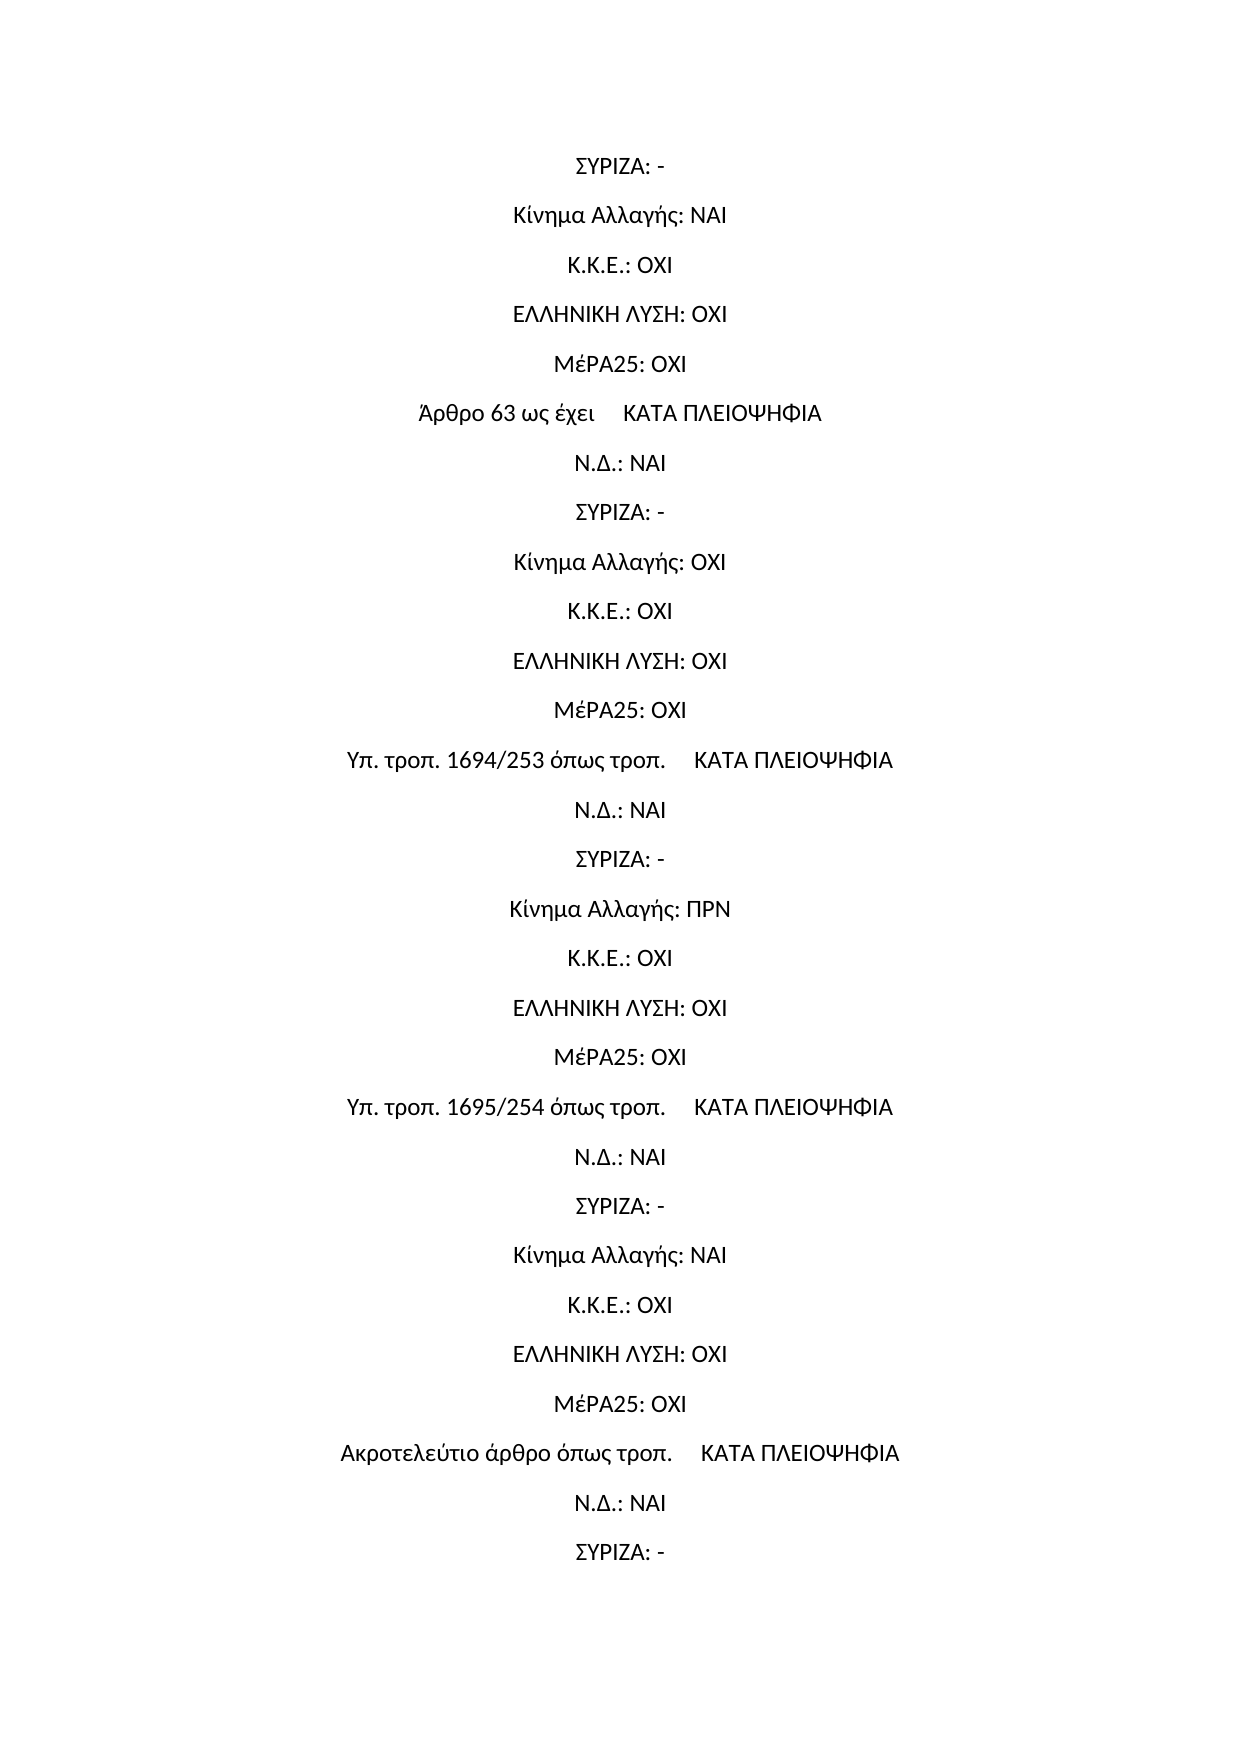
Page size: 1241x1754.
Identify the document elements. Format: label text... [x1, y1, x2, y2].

table_cell ΕΛΛΗΝΙΚΗ ΛΥΣΗ: OXI [253, 645, 988, 694]
table_cell Κίνημα Αλλαγής: OXI [253, 546, 988, 595]
table_cell Ακροτελεύτιο άρθρο όπως τροπ. ΚΑΤΑ ΠΛΕΙΟΨΗΦΙΑ [253, 1438, 988, 1487]
table_cell Ν.Δ.: ΝΑΙ [253, 1141, 988, 1190]
table_cell ΣΥΡΙΖΑ: - [253, 150, 988, 199]
table_cell Κίνημα Αλλαγής: ΝΑΙ [253, 1240, 988, 1289]
table_cell ΣΥΡΙΖΑ: - [253, 843, 988, 893]
table_cell Κ.Κ.Ε.: OXI [253, 595, 988, 645]
table_cell Άρθρο 63 ως έχει ΚΑΤΑ ΠΛΕΙΟΨΗΦΙΑ [253, 398, 988, 447]
table_cell ΣΥΡΙΖΑ: - [253, 496, 988, 546]
table_cell Υπ. τροπ. 1694/253 όπως τροπ. ΚΑΤΑ ΠΛΕΙΟΨΗΦΙΑ [253, 744, 988, 794]
table_cell ΣΥΡΙΖΑ: - [253, 1536, 988, 1586]
table_cell ΕΛΛΗΝΙΚΗ ΛΥΣΗ: OXI [253, 992, 988, 1041]
table_cell Ν.Δ.: ΝΑΙ [253, 1487, 988, 1536]
table_cell ΜέΡΑ25: OXI [253, 694, 988, 744]
table_cell ΕΛΛΗΝΙΚΗ ΛΥΣΗ: OXI [253, 1339, 988, 1388]
table_cell ΜέΡΑ25: OXI [253, 1388, 988, 1437]
table_cell Κίνημα Αλλαγής: ΝΑΙ [253, 200, 988, 249]
table_cell ΜέΡΑ25: OXI [253, 1041, 988, 1091]
table_cell ΜέΡΑ25: OXI [253, 348, 988, 397]
table_cell ΕΛΛΗΝΙΚΗ ΛΥΣΗ: OXI [253, 299, 988, 348]
table_cell Κ.Κ.Ε.: OXI [253, 1289, 988, 1338]
table_cell Υπ. τροπ. 1695/254 όπως τροπ. ΚΑΤΑ ΠΛΕΙΟΨΗΦΙΑ [253, 1091, 988, 1141]
table_cell Ν.Δ.: ΝΑΙ [253, 794, 988, 843]
table_cell Κ.Κ.Ε.: OXI [253, 249, 988, 298]
table_cell Ν.Δ.: ΝΑΙ [253, 447, 988, 496]
table_cell Κίνημα Αλλαγής: ΠΡΝ [253, 893, 988, 942]
table_cell Κ.Κ.Ε.: OXI [253, 942, 988, 992]
table_cell ΣΥΡΙΖΑ: - [253, 1190, 988, 1239]
